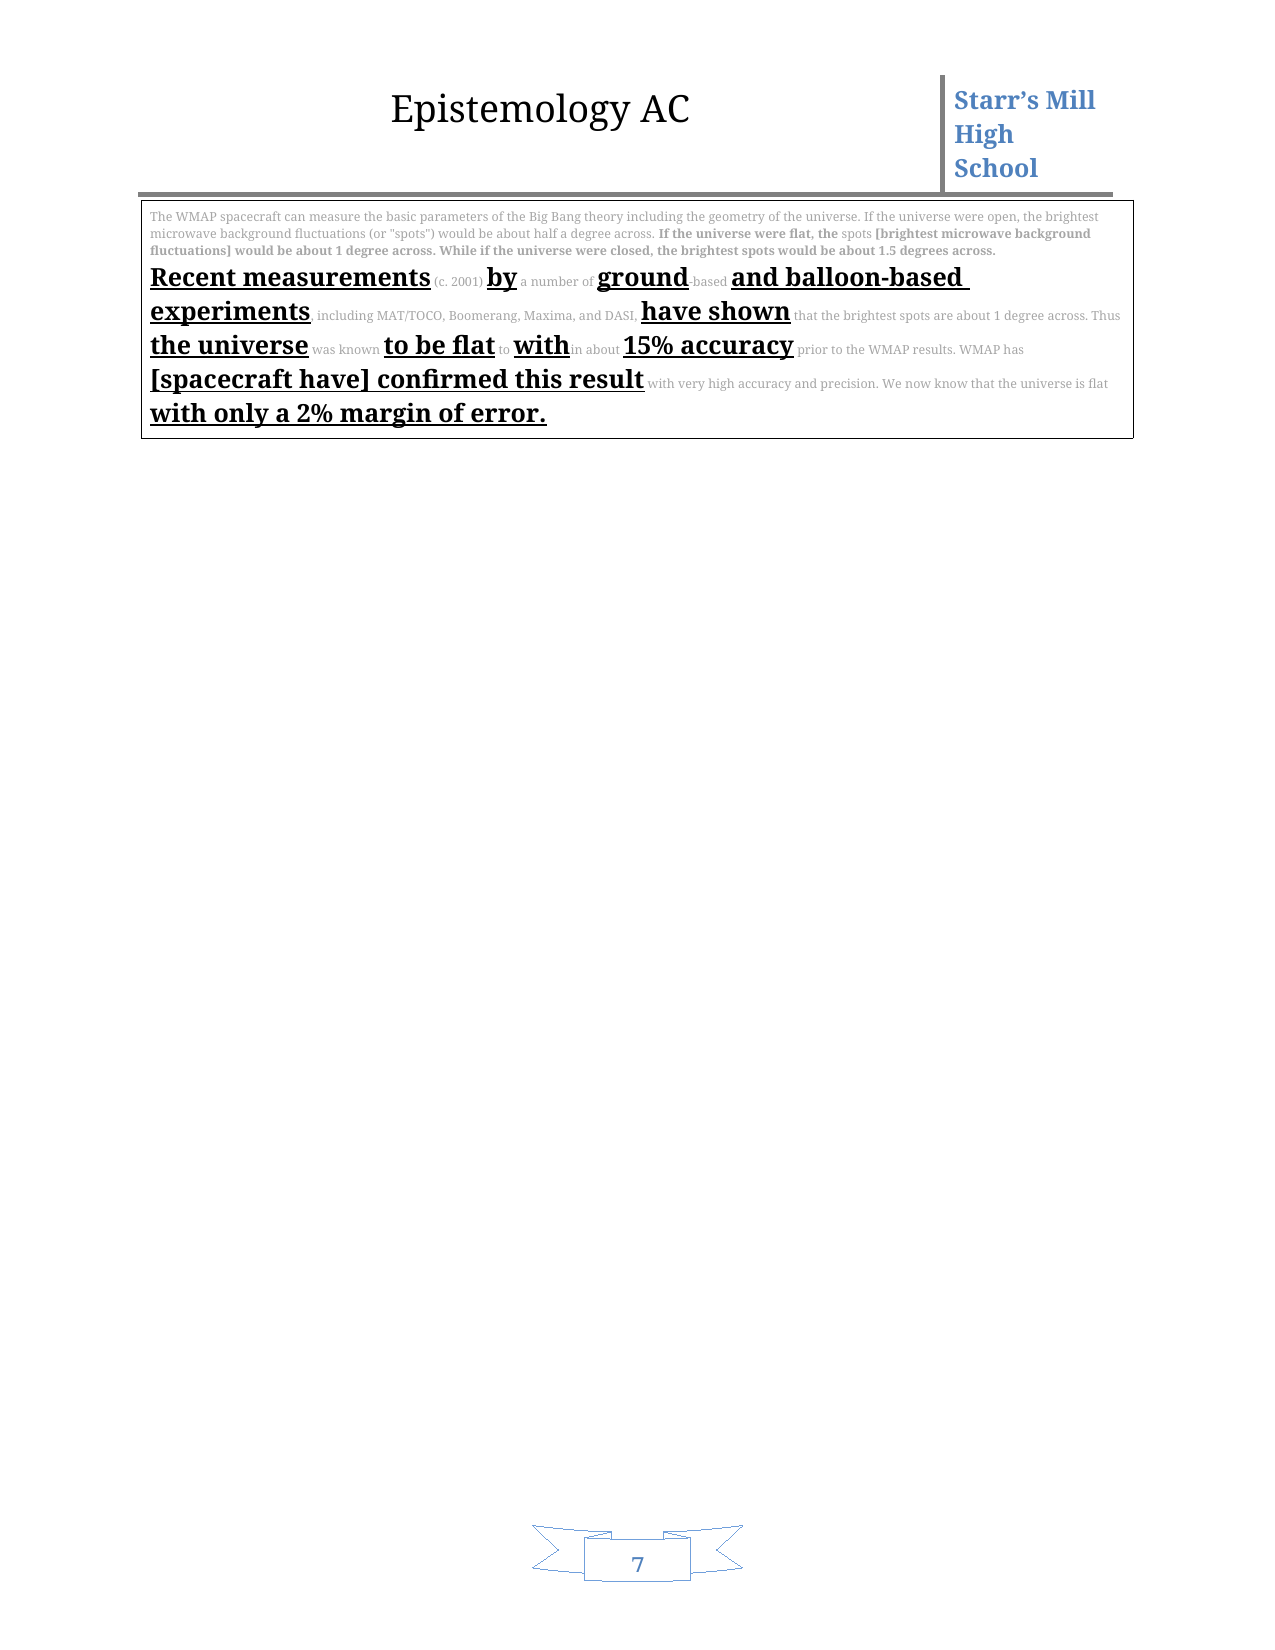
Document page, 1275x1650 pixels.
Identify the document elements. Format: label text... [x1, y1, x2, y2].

text Recent measurements (c. 2001) by a number of ground-based and balloon-based experiments, including MAT/TOCO, Boomerang, Maxima, and DASI, have shown that the brightest spots are about 1 degree across. Thus the universe was known to be flat to within about 15% accuracy prior to the WMAP results. WMAP has [spacecraft have] confirmed this result with very high accuracy and precision. We now know that the universe is flat with only a 2% margin of error. [142, 251, 1133, 438]
text The WMAP spacecraft can measure the basic parameters of the Big Bang theory including the geometry of the universe. If the universe were open, the brightest microwave background fluctuations (or "spots") would be about half a degree across. If the universe were flat, the spots [brightest microwave background fluctuations] would be about 1 degree across. While if the universe were closed, the brightest spots would be about 1.5 degrees across. [142, 201, 1133, 251]
